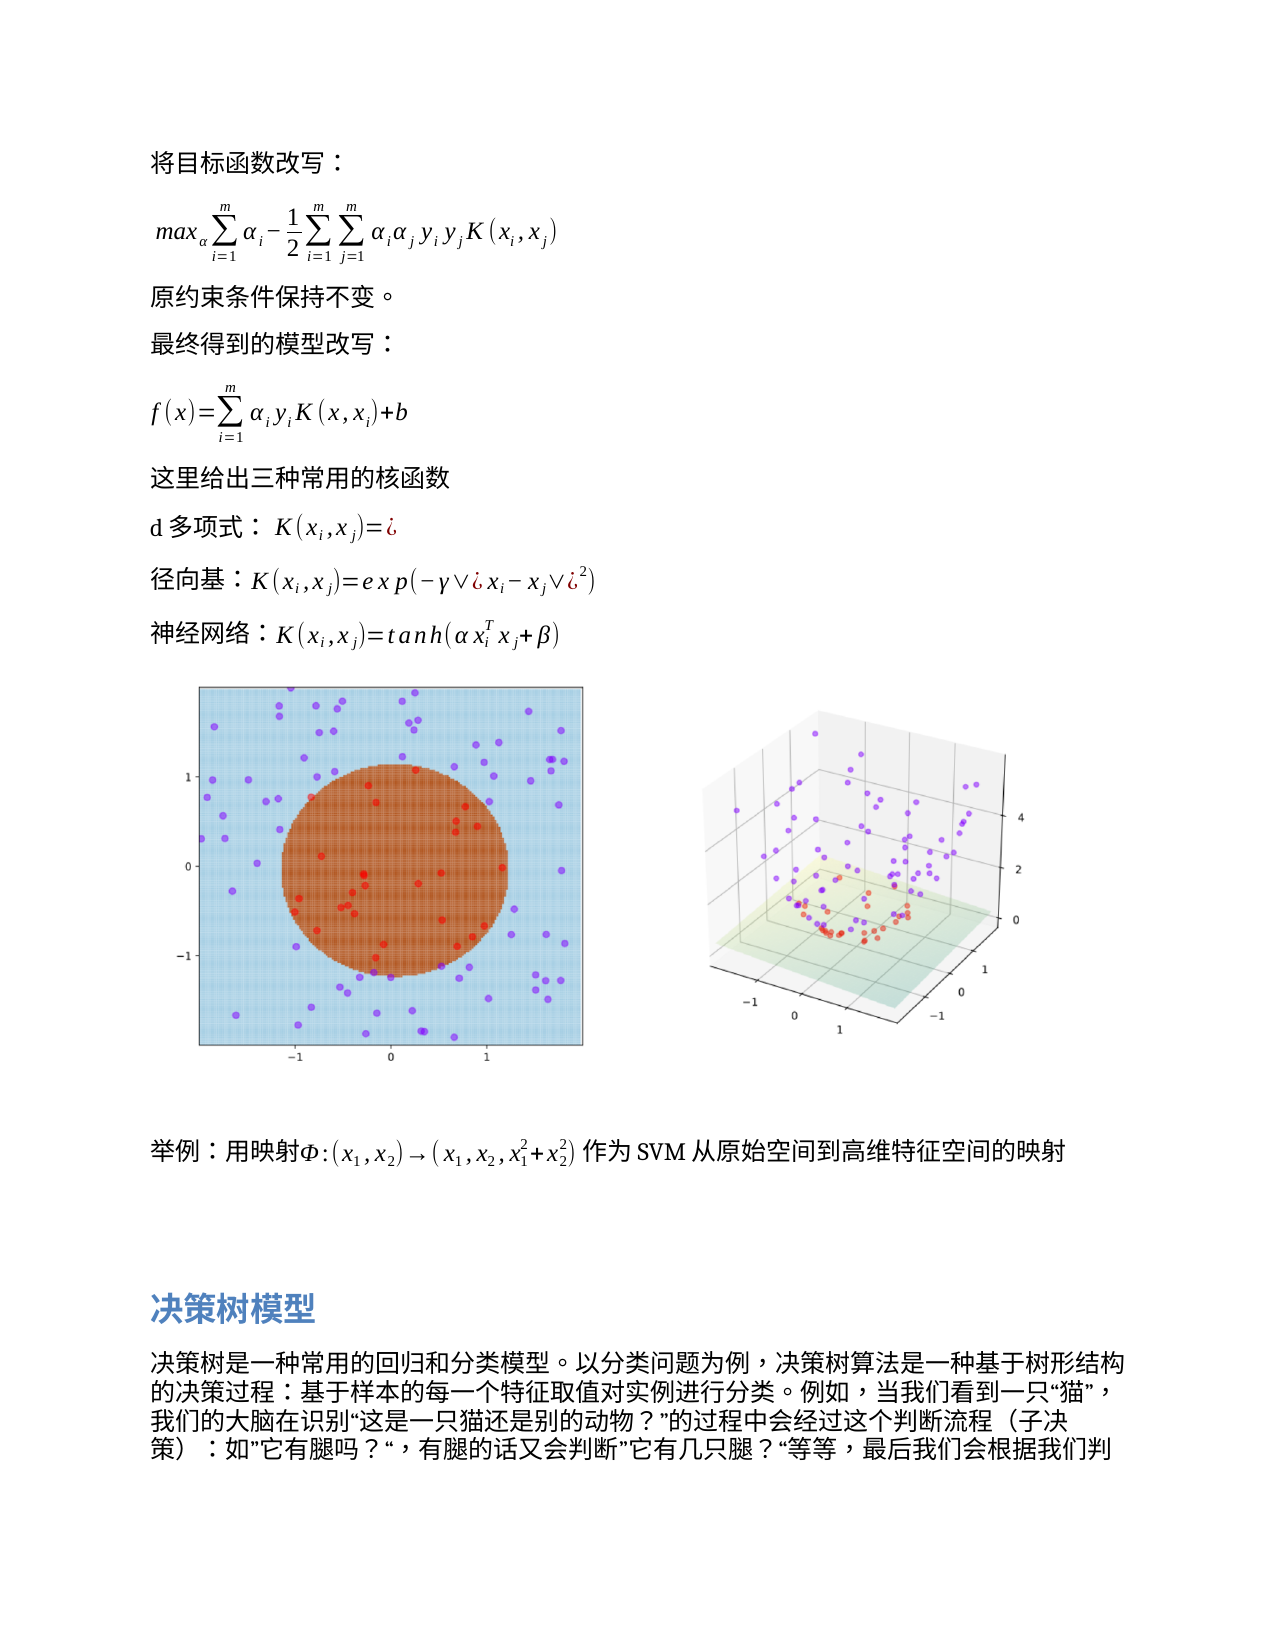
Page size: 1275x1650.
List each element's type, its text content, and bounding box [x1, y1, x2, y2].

text 原约束条件保持不变。 [150, 283, 1125, 312]
text 径向基： [150, 563, 1125, 598]
text 举例：用映射 作为 SVM 从原始空间到高维特征空间的映射 [150, 1135, 1125, 1170]
picture [168, 670, 1044, 1067]
text 神经网络： [150, 616, 1125, 651]
text d多项式： [150, 512, 1125, 544]
subtitle 决策树模型 [150, 1286, 1125, 1331]
text 将目标函数改写： [150, 150, 1125, 179]
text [150, 1350, 1125, 1465]
text 最终得到的模型改写： [150, 331, 1125, 360]
text 这里给出三种常用的核函数 [150, 464, 1125, 493]
